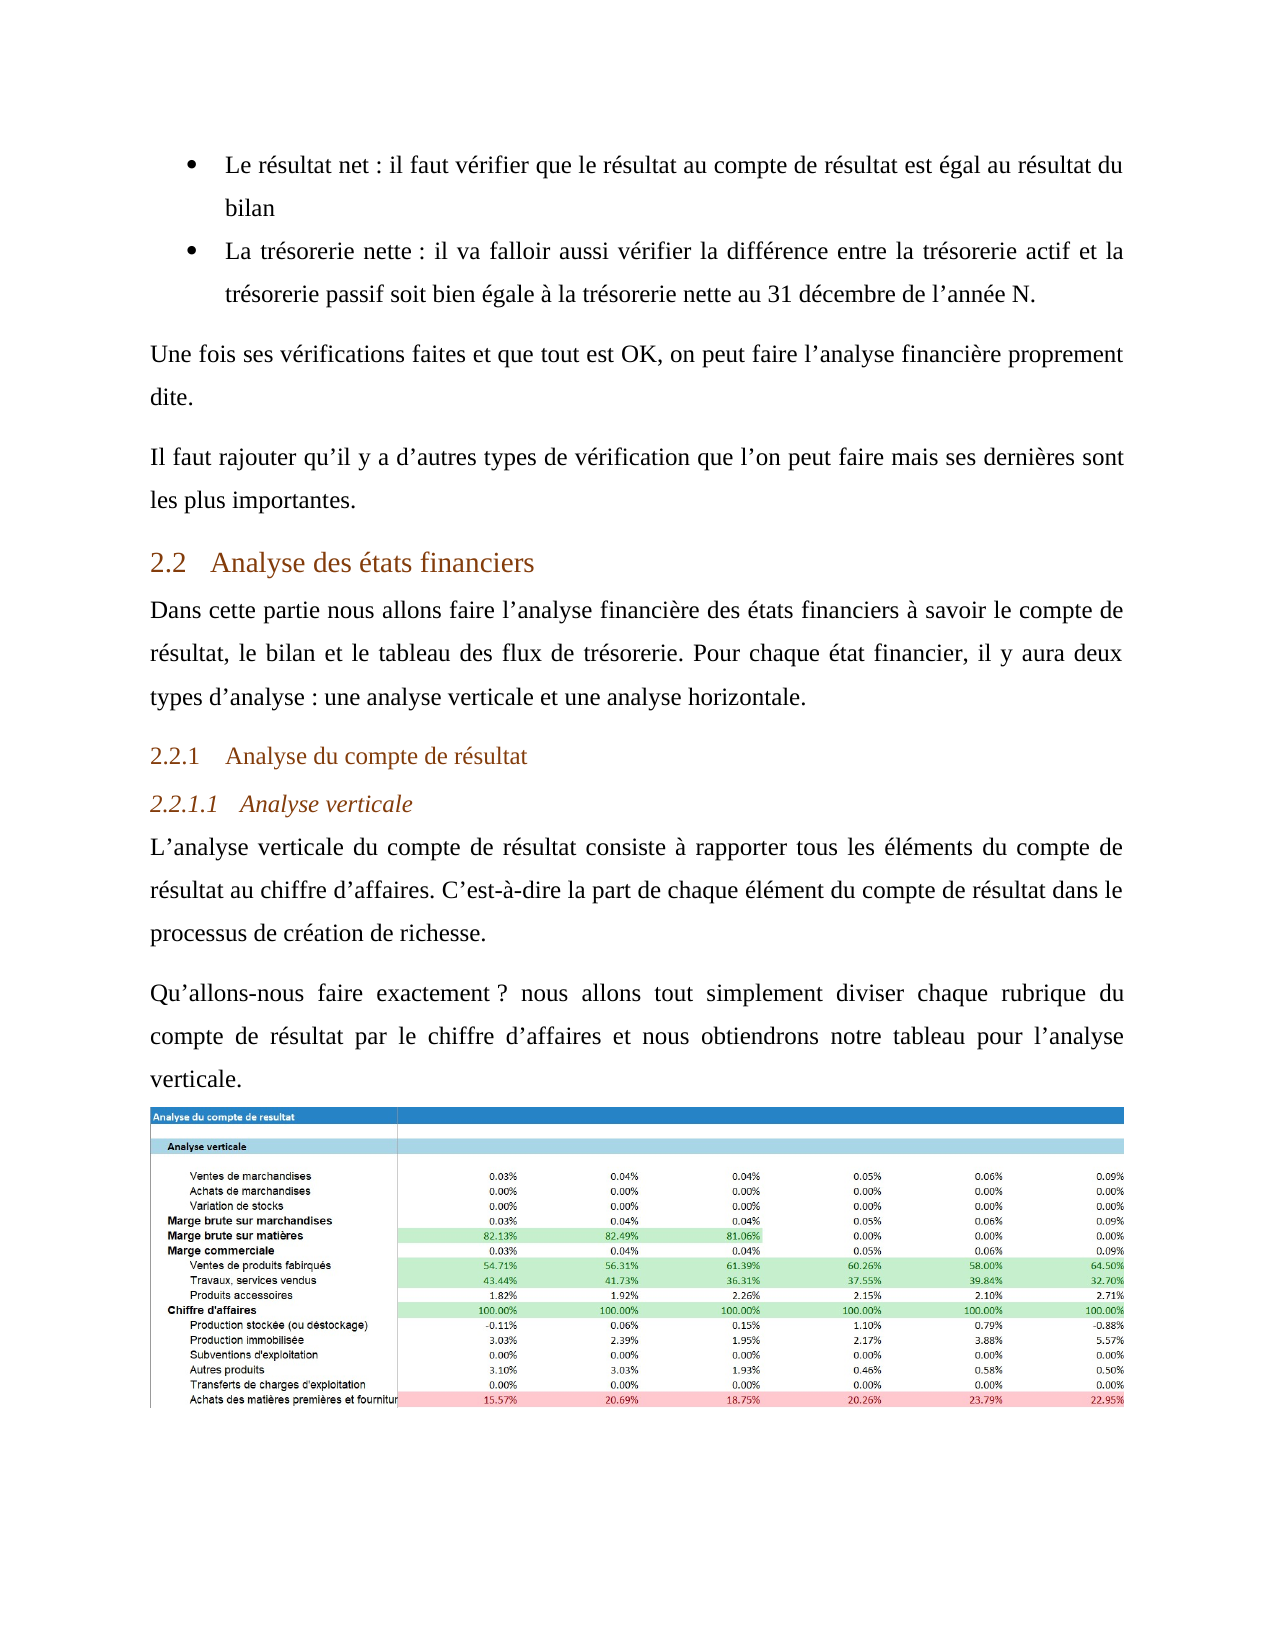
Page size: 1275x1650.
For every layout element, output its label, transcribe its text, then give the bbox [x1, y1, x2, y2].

text Une fois ses vérifications faites et que tout est OK, on peut faire l’analyse financière proprement dite. [150, 339, 1125, 411]
picture [150, 1107, 1124, 1408]
text L’analyse verticale du compte de résultat consiste à rapporter tous les éléments du compte de résultat au chiffre d’affaires. C’est-à-dire la part de chaque élément du compte de résultat dans le processus de création de richesse. [150, 832, 1125, 947]
text Il faut rajouter qu’il y a d’autres types de vérification que l’on peut faire mais ses dernières sont les plus importantes. [150, 442, 1125, 514]
list La trésorerie nette : il va falloir aussi vérifier la différence entre la trésorerie actif et la trésorerie passif soit bien égale à la trésorerie nette au 31 décembre de l’année N. [187, 236, 1125, 308]
subtitle Analyse des états financiers [150, 545, 1125, 578]
list Le résultat net : il faut vérifier que le résultat au compte de résultat est égal au résultat du bilan [187, 150, 1125, 222]
subtitle Analyse verticale [150, 789, 1125, 817]
subtitle Analyse du compte de résultat [150, 741, 1125, 770]
text Dans cette partie nous allons faire l’analyse financière des états financiers à savoir le compte de résultat, le bilan et le tableau des flux de trésorerie. Pour chaque état financier, il y aura deux types d’analyse : une analyse verticale et une analyse horizontale. [150, 595, 1125, 710]
